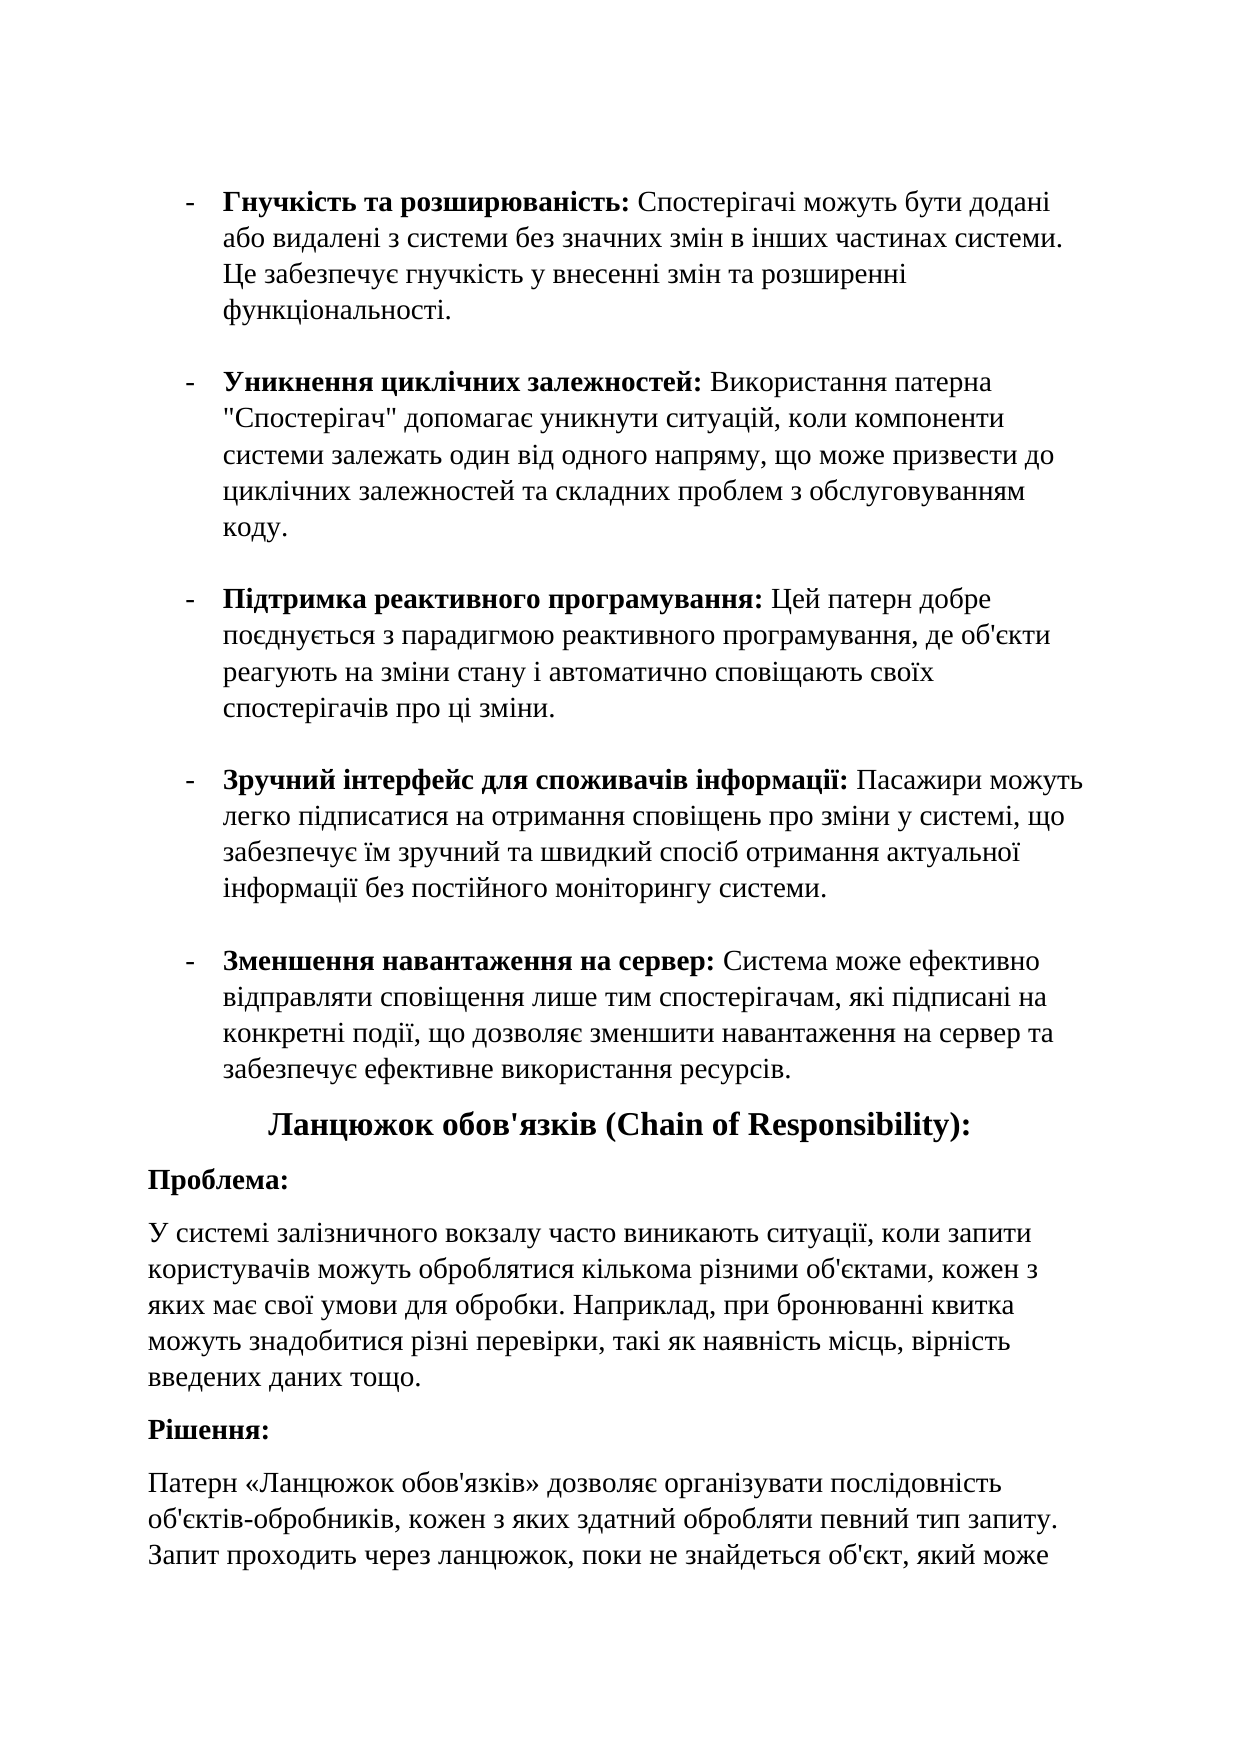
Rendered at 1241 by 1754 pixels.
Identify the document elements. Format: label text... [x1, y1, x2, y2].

list Підтримка реактивного програмування: Цей патерн добре поєднується з парадигмою реактивного програмування, де об'єкти реагують на зміни стану і автоматично сповіщають своїх спостерігачів про ці зміни. [185, 581, 1093, 723]
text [148, 1465, 1093, 1571]
text Рішення: [148, 1412, 1093, 1446]
list Гнучкість та розширюваність: Спостерігачі можуть бути додані або видалені з системи без значних змін в інших частинах системи. Це забезпечує гнучкість у внесенні змін та розширенні функціональності. [185, 184, 1093, 326]
list Зручний інтерфейс для споживачів інформації: Пасажири можуть легко підписатися на отримання сповіщень про зміни у системі, що забезпечує їм зручний та швидкий спосіб отримання актуальної інформації без постійного моніторингу системи. [185, 762, 1093, 904]
list Зменшення навантаження на сервер: Система може ефективно відправляти сповіщення лише тим спостерігачам, які підписані на конкретні події, що дозволяє зменшити навантаження на сервер та забезпечує ефективне використання ресурсів. [185, 943, 1093, 1085]
text У системі залізничного вокзалу часто виникають ситуації, коли запити користувачів можуть оброблятися кількома різними об'єктами, кожен з яких має свої умови для обробки. Наприклад, при бронюванні квитка можуть знадобитися різні перевірки, такі як наявність місць, вірність введених даних тощо. [148, 1215, 1093, 1393]
text Проблема: [148, 1162, 1093, 1196]
text Ланцюжок обов'язків (Chain of Responsibility): [148, 1104, 1093, 1142]
list Уникнення циклічних залежностей: Використання патерна "Спостерігач" допомагає уникнути ситуацій, коли компоненти системи залежать один від одного напряму, що може призвести до циклічних залежностей та складних проблем з обслуговуванням коду. [185, 364, 1093, 543]
